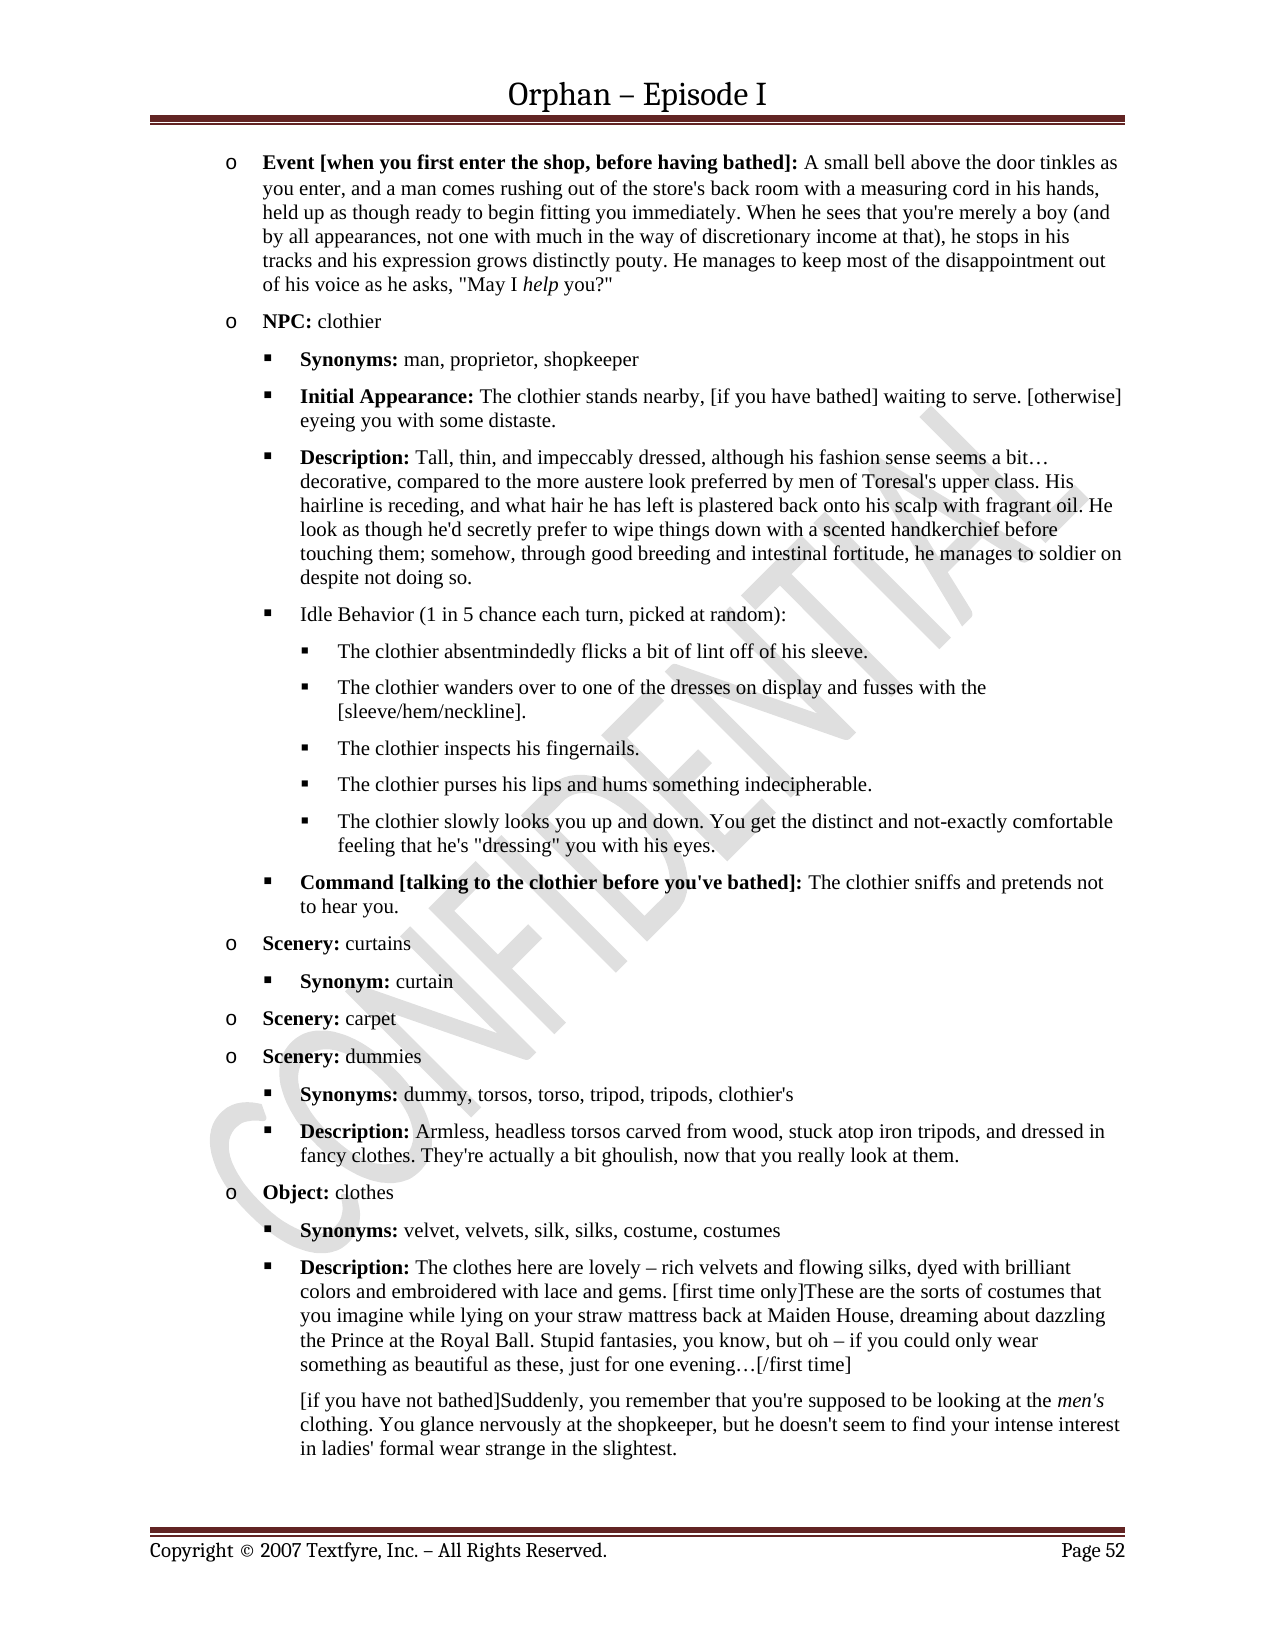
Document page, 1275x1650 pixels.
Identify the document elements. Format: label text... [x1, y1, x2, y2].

list Scenery: dummies [225, 1044, 1125, 1069]
list NPC: clothier [225, 308, 1125, 334]
list Scenery: curtains [225, 931, 1125, 956]
list Command [talking to the clothier before you've bathed]: The clothier sniffs and pretends not to hear you. [262, 869, 1125, 918]
text [if you have not bathed]Suddenly, you remember that you're supposed to be looking at the men's clothing. You glance nervously at the shopkeeper, but he doesn't seem to find your intense interest in ladies' formal wear strange in the slightest. [300, 1388, 1125, 1460]
list The clothier slowly looks you up and down. You get the distinct and not-exactly comfortable feeling that he's "dressing" you with his eyes. [300, 809, 1125, 857]
list Initial Appearance: The clothier stands nearby, [if you have bathed] waiting to serve. [otherwise] eyeing you with some distaste. [262, 384, 1125, 432]
list Object: clothes [225, 1180, 1125, 1206]
list Scenery: carpet [225, 1006, 1125, 1031]
list Event [when you first enter the shop, before having bathed]: A small bell above the door tinkles as you enter, and a man comes rushing out of the store's back room with a measuring cord in his hands, held up as though ready to begin fitting you immediately. When he sees that you're merely a boy (and by all appearances, not one with much in the way of discretionary income at that), he stops in his tracks and his expression grows distinctly pouty. He manages to keep most of the disappointment out of his voice as he asks, "May I help you?" [225, 150, 1125, 296]
list The clothier wanders over to one of the dresses on display and fusses with the [sleeve/hem/neckline]. [300, 675, 1125, 723]
list Description: Tall, thin, and impeccably dressed, although his fashion sense seems a bit… decorative, compared to the more austere look preferred by men of Toresal's upper class. His hairline is receding, and what hair he has left is plastered back onto his scalp with fragrant oil. He look as though he'd secretly prefer to wipe things down with a scented handkerchief before touching them; somehow, through good breeding and intestinal fortitude, he manages to soldier on despite not doing so. [262, 444, 1125, 589]
list Synonyms: velvet, velvets, silk, silks, costume, costumes [262, 1218, 1125, 1242]
list Synonym: curtain [262, 969, 1125, 993]
list Description: The clothes here are lovely – rich velvets and flowing silks, dyed with brilliant colors and embroidered with lace and gems. [first time only]These are the sorts of costumes that you imagine while lying on your straw mattress back at Maiden House, dreaming about dazzling the Prince at the Royal Ball. Stupid fantasies, you know, but oh – if you could only wear something as beautiful as these, just for one evening…[/first time] [262, 1255, 1125, 1376]
list Description: Armless, headless torsos carved from wood, stuck atop iron tripods, and dressed in fancy clothes. They're actually a bit ghoulish, now that you really look at them. [262, 1119, 1125, 1167]
list The clothier inspects his fingernails. [300, 736, 1125, 760]
list The clothier purses his lips and hums something indecipherable. [300, 772, 1125, 796]
list Idle Behavior (1 in 5 chance each turn, picked at random): [262, 602, 1125, 626]
list The clothier absentmindedly flicks a bit of lint off of his sleeve. [300, 639, 1125, 663]
list Synonyms: dummy, torsos, torso, tripod, tripods, clothier's [262, 1082, 1125, 1106]
list Synonyms: man, proprietor, shopkeeper [262, 347, 1125, 371]
